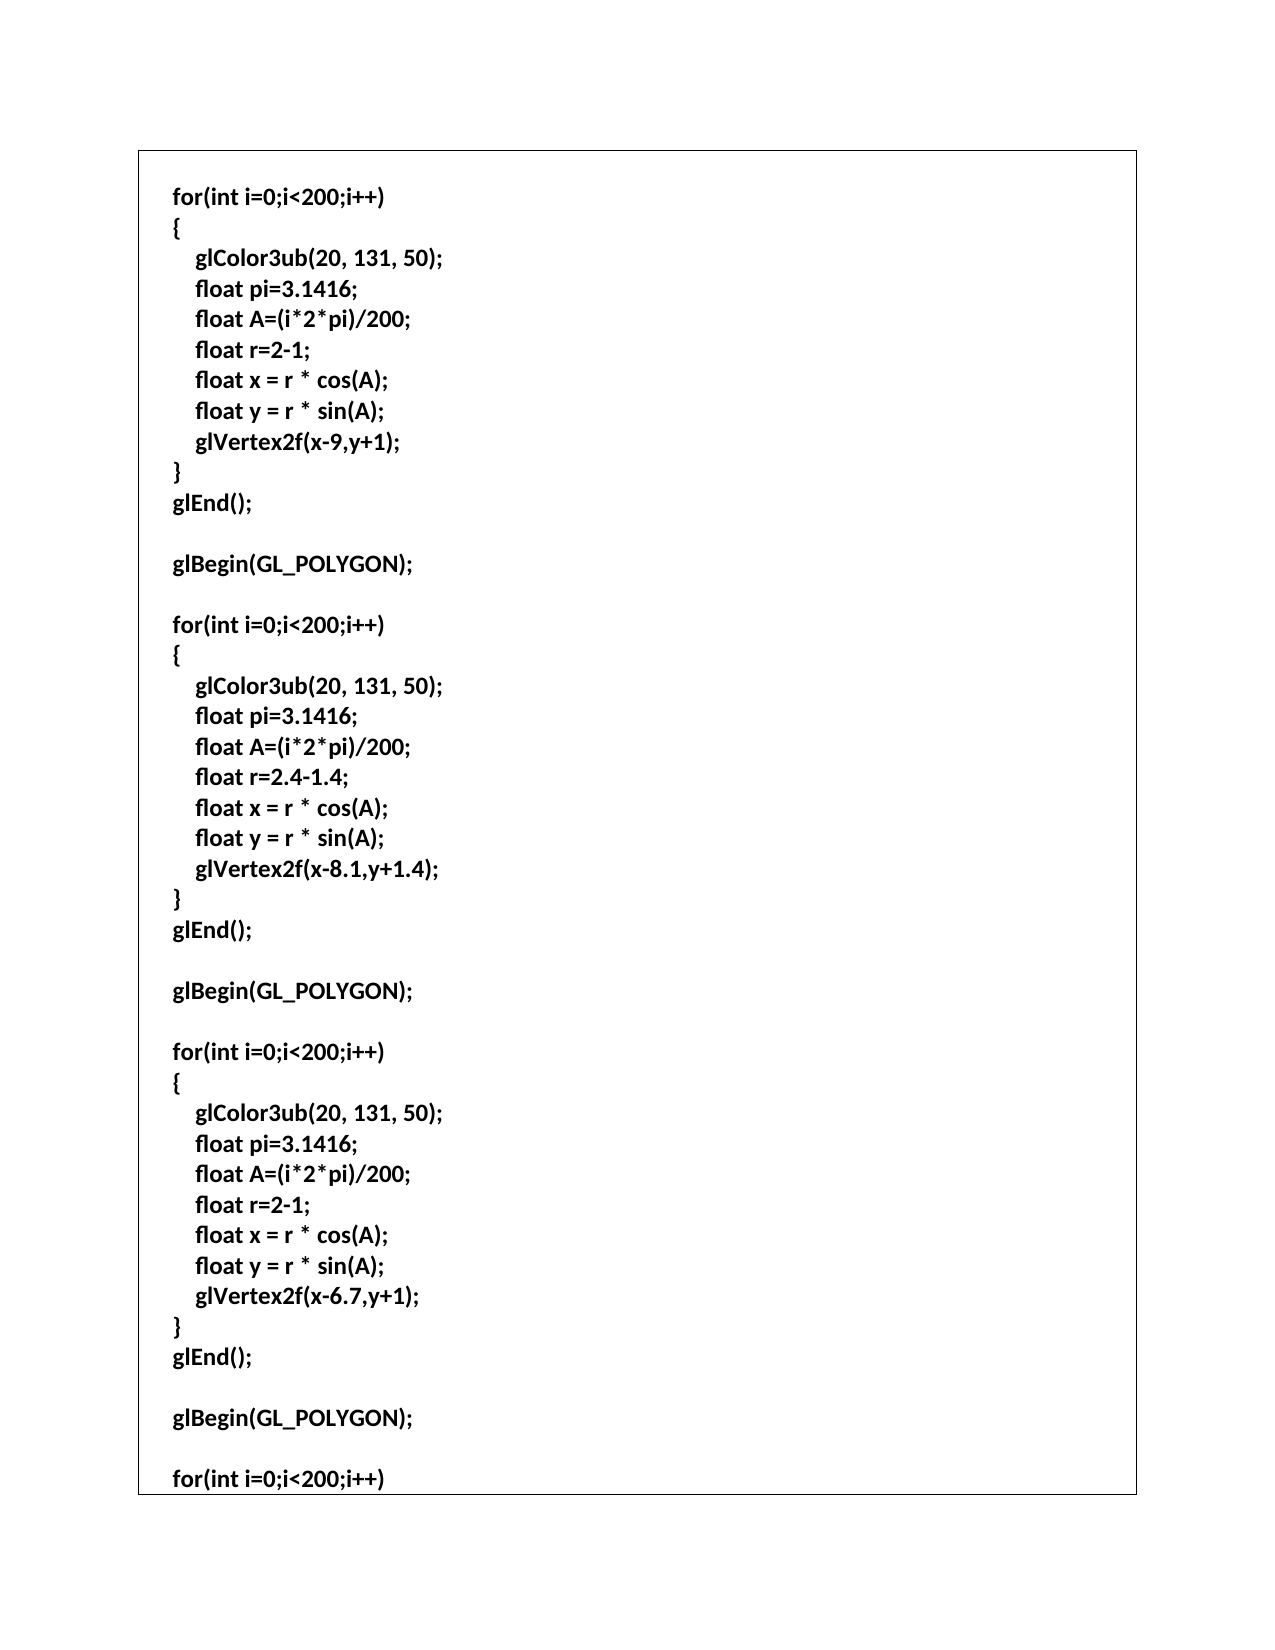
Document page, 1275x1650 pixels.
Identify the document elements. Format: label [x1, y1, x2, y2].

table_cell [139, 151, 1136, 1494]
